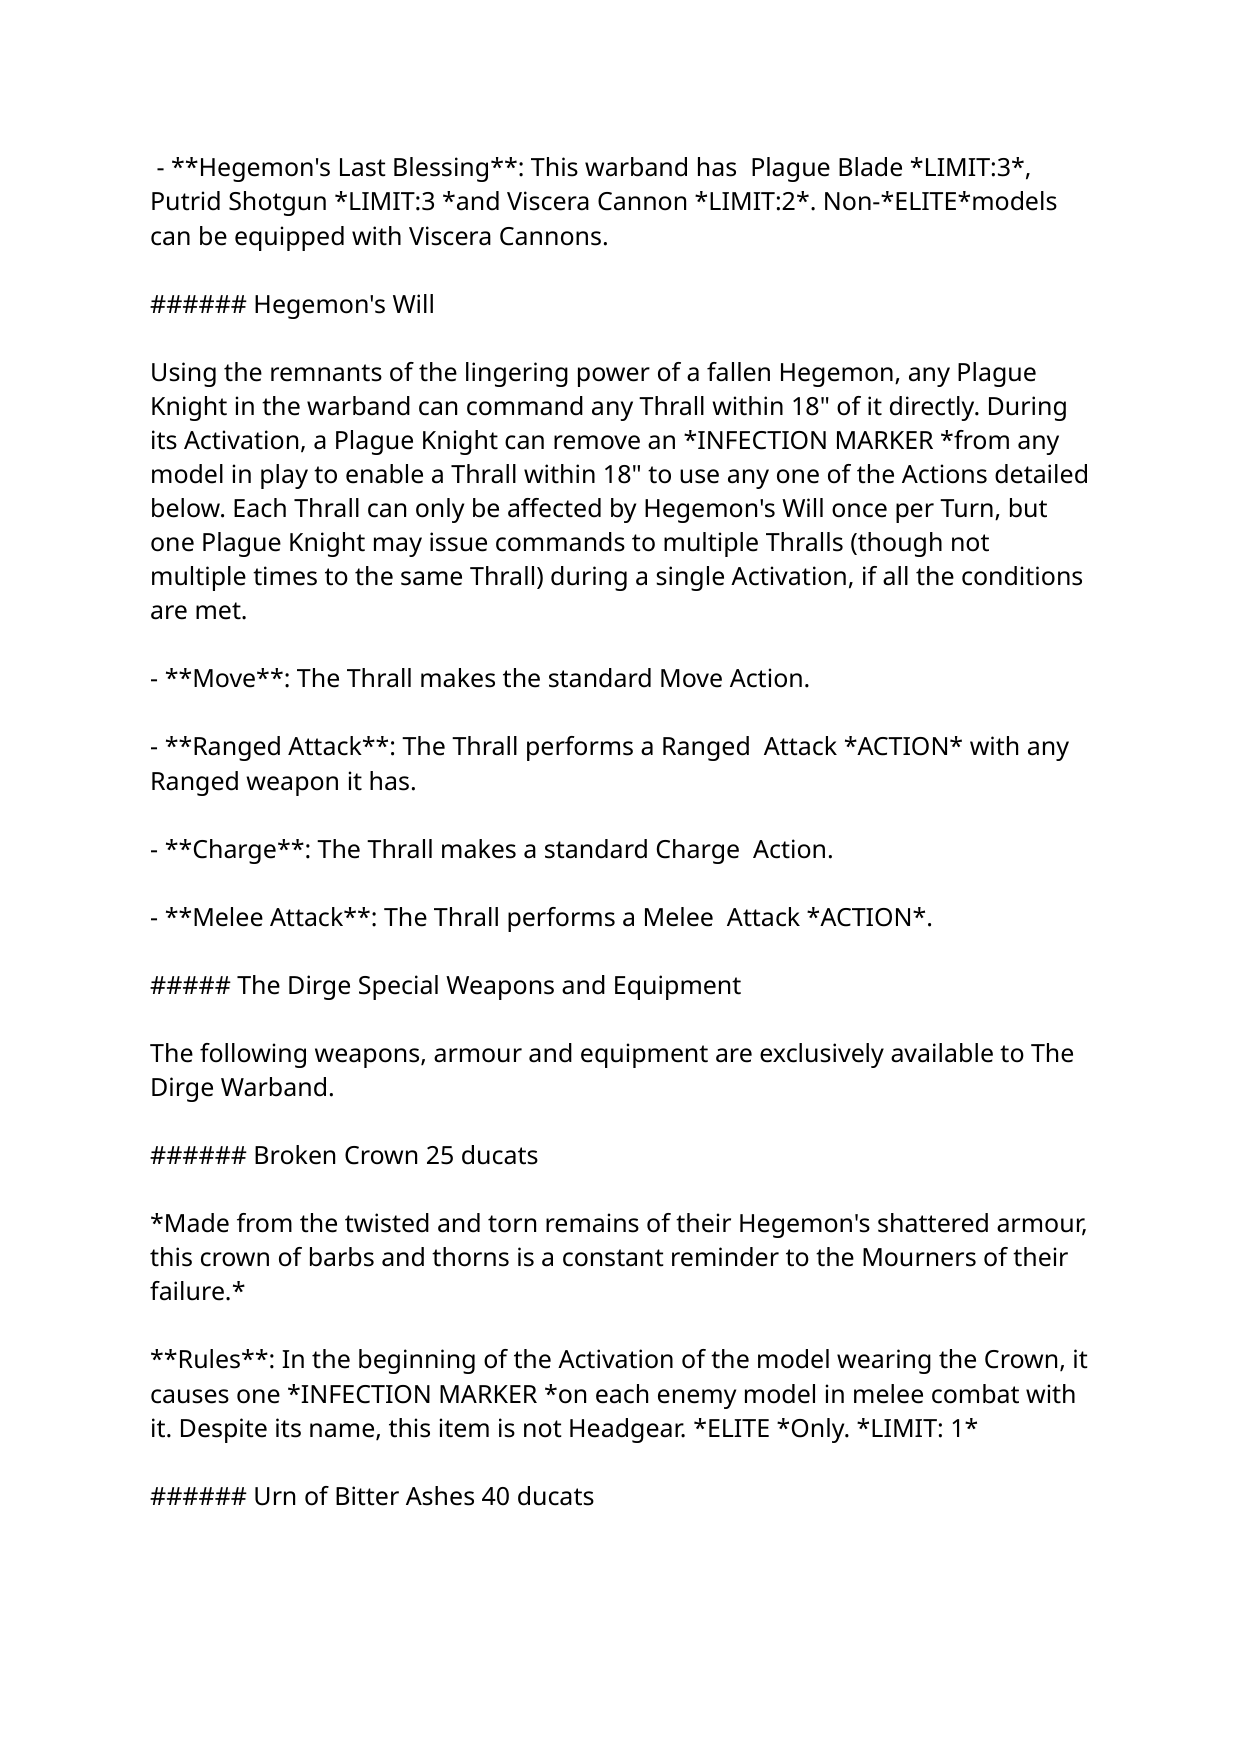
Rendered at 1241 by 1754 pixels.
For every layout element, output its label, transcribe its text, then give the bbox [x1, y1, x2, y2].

text ###### Hegemon's Will [150, 286, 1090, 320]
text Using the remnants of the lingering power of a fallen Hegemon, any Plague Knight in the warband can command any Thrall within 18" of it directly. During its Activation, a Plague Knight can remove an *INFECTION MARKER *from any model in play to enable a Thrall within 18" to use any one of the Actions detailed below. Each Thrall can only be affected by Hegemon's Will once per Turn, but one Plague Knight may issue commands to multiple Thralls (though not multiple times to the same Thrall) during a single Activation, if all the conditions are met. [150, 354, 1090, 627]
text ###### Urn of Bitter Ashes 40 ducats [150, 1478, 1090, 1512]
text - **Melee Attack**: The Thrall performs a Melee Attack *ACTION*. [150, 899, 1090, 933]
text - **Move**: The Thrall makes the standard Move Action. [150, 661, 1090, 695]
text The following weapons, armour and equipment are exclusively available to The Dirge Warband. [150, 1036, 1090, 1104]
text - **Charge**: The Thrall makes a standard Charge Action. [150, 831, 1090, 865]
text ###### Broken Crown 25 ducats [150, 1138, 1090, 1172]
text *Made from the twisted and torn remains of their Hegemon's shattered armour, this crown of barbs and thorns is a constant reminder to the Mourners of their failure.* [150, 1206, 1090, 1308]
text - **Ranged Attack**: The Thrall performs a Ranged Attack *ACTION* with any Ranged weapon it has. [150, 729, 1090, 797]
text - **Hegemon's Last Blessing**: This warband has Plague Blade *LIMIT:3*, Putrid Shotgun *LIMIT:3 *and Viscera Cannon *LIMIT:2*. Non-*ELITE*models can be equipped with Viscera Cannons. [150, 150, 1090, 252]
text **Rules**: In the beginning of the Activation of the model wearing the Crown, it causes one *INFECTION MARKER *on each enemy model in melee combat with it. Despite its name, this item is not Headgear. *ELITE *Only. *LIMIT: 1* [150, 1342, 1090, 1444]
text ##### The Dirge Special Weapons and Equipment [150, 967, 1090, 1002]
